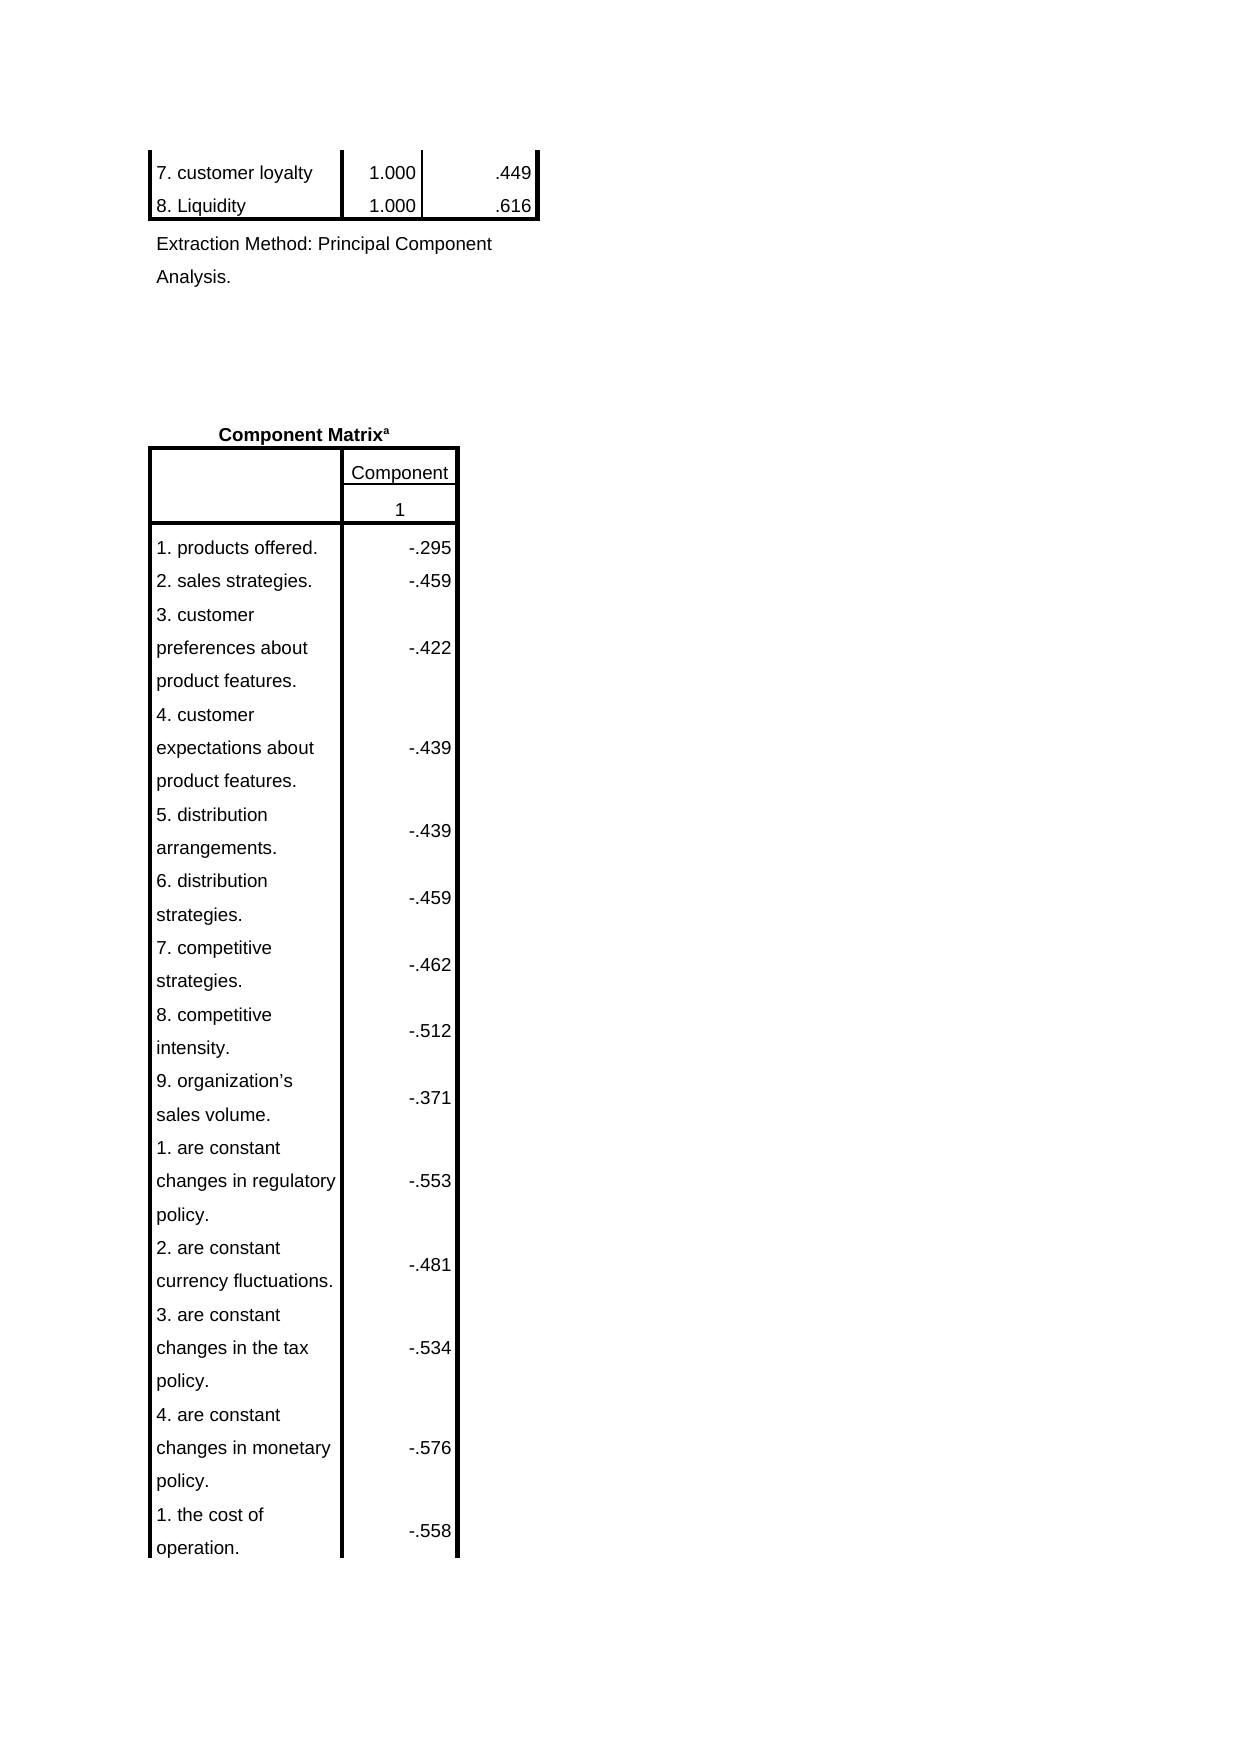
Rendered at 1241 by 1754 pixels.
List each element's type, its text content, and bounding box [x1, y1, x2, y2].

table_cell 3. are constant changes in the tax policy. [152, 1292, 340, 1392]
table_cell -.371 [344, 1058, 455, 1125]
table_cell 1. the cost of operation. [152, 1492, 340, 1558]
table_cell 7. competitive strategies. [152, 925, 340, 992]
table_cell 6. distribution strategies. [152, 858, 340, 925]
table_cell 5. distribution arrangements. [152, 792, 340, 858]
table_cell 8. Liquidity [152, 183, 340, 217]
table_cell 1 [344, 485, 455, 521]
table_cell 2. sales strategies. [152, 558, 340, 592]
table_cell 8. competitive intensity. [152, 992, 340, 1058]
table_cell -.534 [344, 1292, 455, 1392]
table_cell .449 [423, 150, 535, 183]
table_cell -.512 [344, 992, 455, 1058]
table_cell -.439 [344, 792, 455, 858]
table_cell 9. organization’s sales volume. [152, 1058, 340, 1125]
table_cell -.439 [344, 692, 455, 792]
table_header Component Matrixa [150, 413, 457, 446]
table_cell 2. are constant currency fluctuations. [152, 1225, 340, 1292]
table_cell 1.000 [344, 183, 421, 217]
table_cell .616 [423, 183, 535, 217]
table_cell Component [344, 450, 455, 483]
table_cell -.558 [344, 1492, 455, 1558]
table_cell -.459 [344, 558, 455, 592]
table_cell -.295 [344, 525, 455, 558]
table_cell 4. are constant changes in monetary policy. [152, 1392, 340, 1492]
table_cell 3. customer preferences about product features. [152, 592, 340, 692]
table_cell 1. products offered. [152, 525, 340, 558]
table_cell -.481 [344, 1225, 455, 1292]
table_cell 7. customer loyalty [152, 150, 340, 183]
table_cell -.576 [344, 1392, 455, 1492]
table_cell -.462 [344, 925, 455, 992]
table_cell 1.000 [344, 150, 421, 183]
table_cell [152, 450, 340, 521]
table_cell -.422 [344, 592, 455, 692]
table_cell 1. are constant changes in regulatory policy. [152, 1125, 340, 1225]
table_cell Extraction Method: Principal Component Analysis. [150, 221, 537, 287]
table_cell -.459 [344, 858, 455, 925]
table_cell -.553 [344, 1125, 455, 1225]
table_cell 4. customer expectations about product features. [152, 692, 340, 792]
